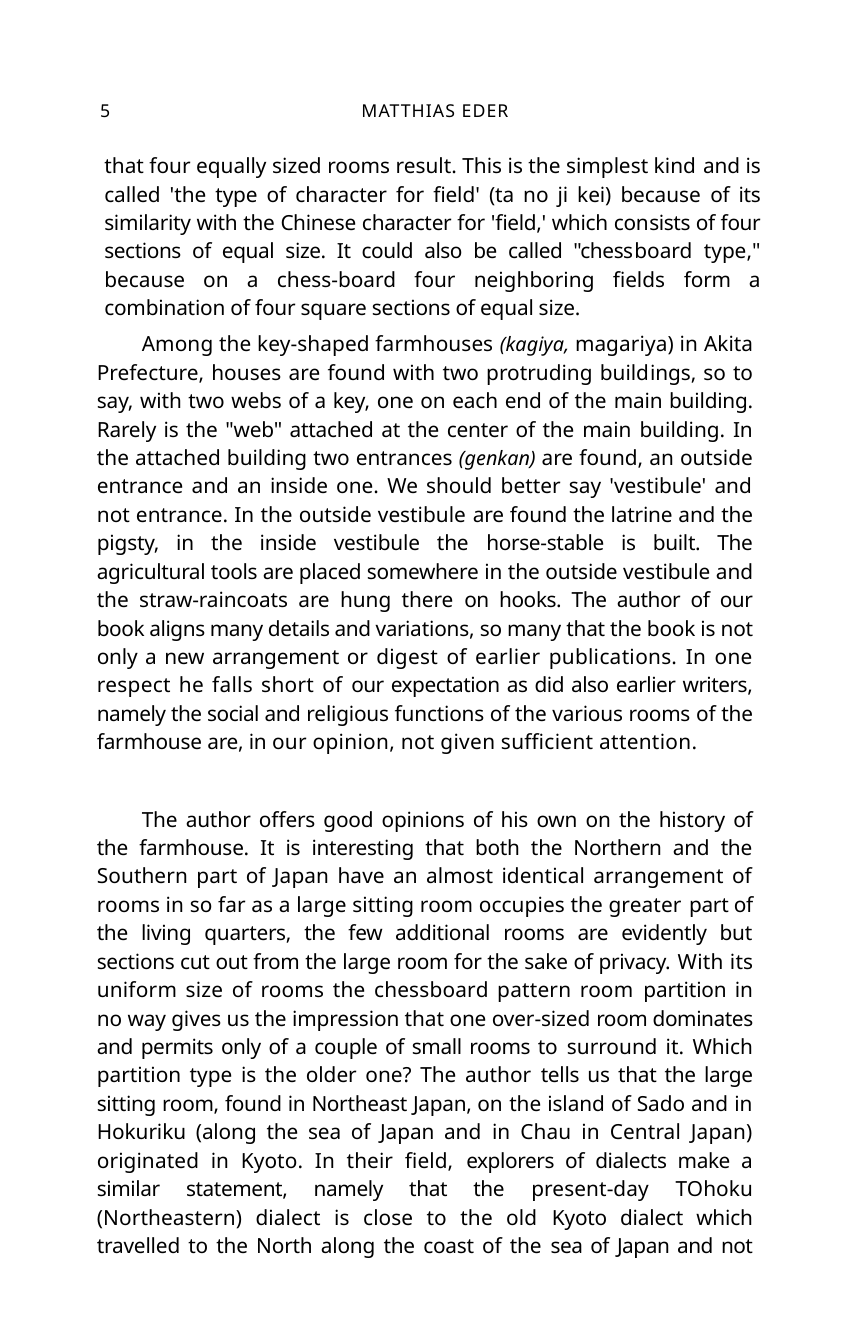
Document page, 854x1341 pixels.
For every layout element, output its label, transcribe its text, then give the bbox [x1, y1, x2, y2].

text Among the key-shaped farmhouses (kagiya, magariya) in Akita Prefecture, houses are found with two protruding buildings, so to say, with two webs of a key, one on each end of the main building. Rarely is the "web" attached at the center of the main building. In the attached building two entrances (genkan) are found, an outside entrance and an inside one. We should better say 'vestibule' and not entrance. In the outside vestibule are found the latrine and the pigsty, in the inside vestibule the horse-stable is built. The agricultural tools are placed somewhere in the outside vestibule and the straw-raincoats are hung there on hooks. The author of our book aligns many details and variations, so many that the book is not only a new arrangement or digest of earlier publications. In one respect he falls short of our expectation as did also earlier writers, namely the social and religious functions of the various rooms of the farmhouse are, in our opinion, not given sufficient attention. [97, 329, 753, 756]
text that four equally sized rooms result. This is the simplest kind and is called 'the type of character for field' (ta no ji kei) because of its similarity with the Chinese character for 'field,' which consists of four sections of equal size. It could also be called "chessboard type," because on a chess-board four neighboring fields form a combination of four square sections of equal size. [104, 151, 761, 322]
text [97, 805, 753, 1260]
